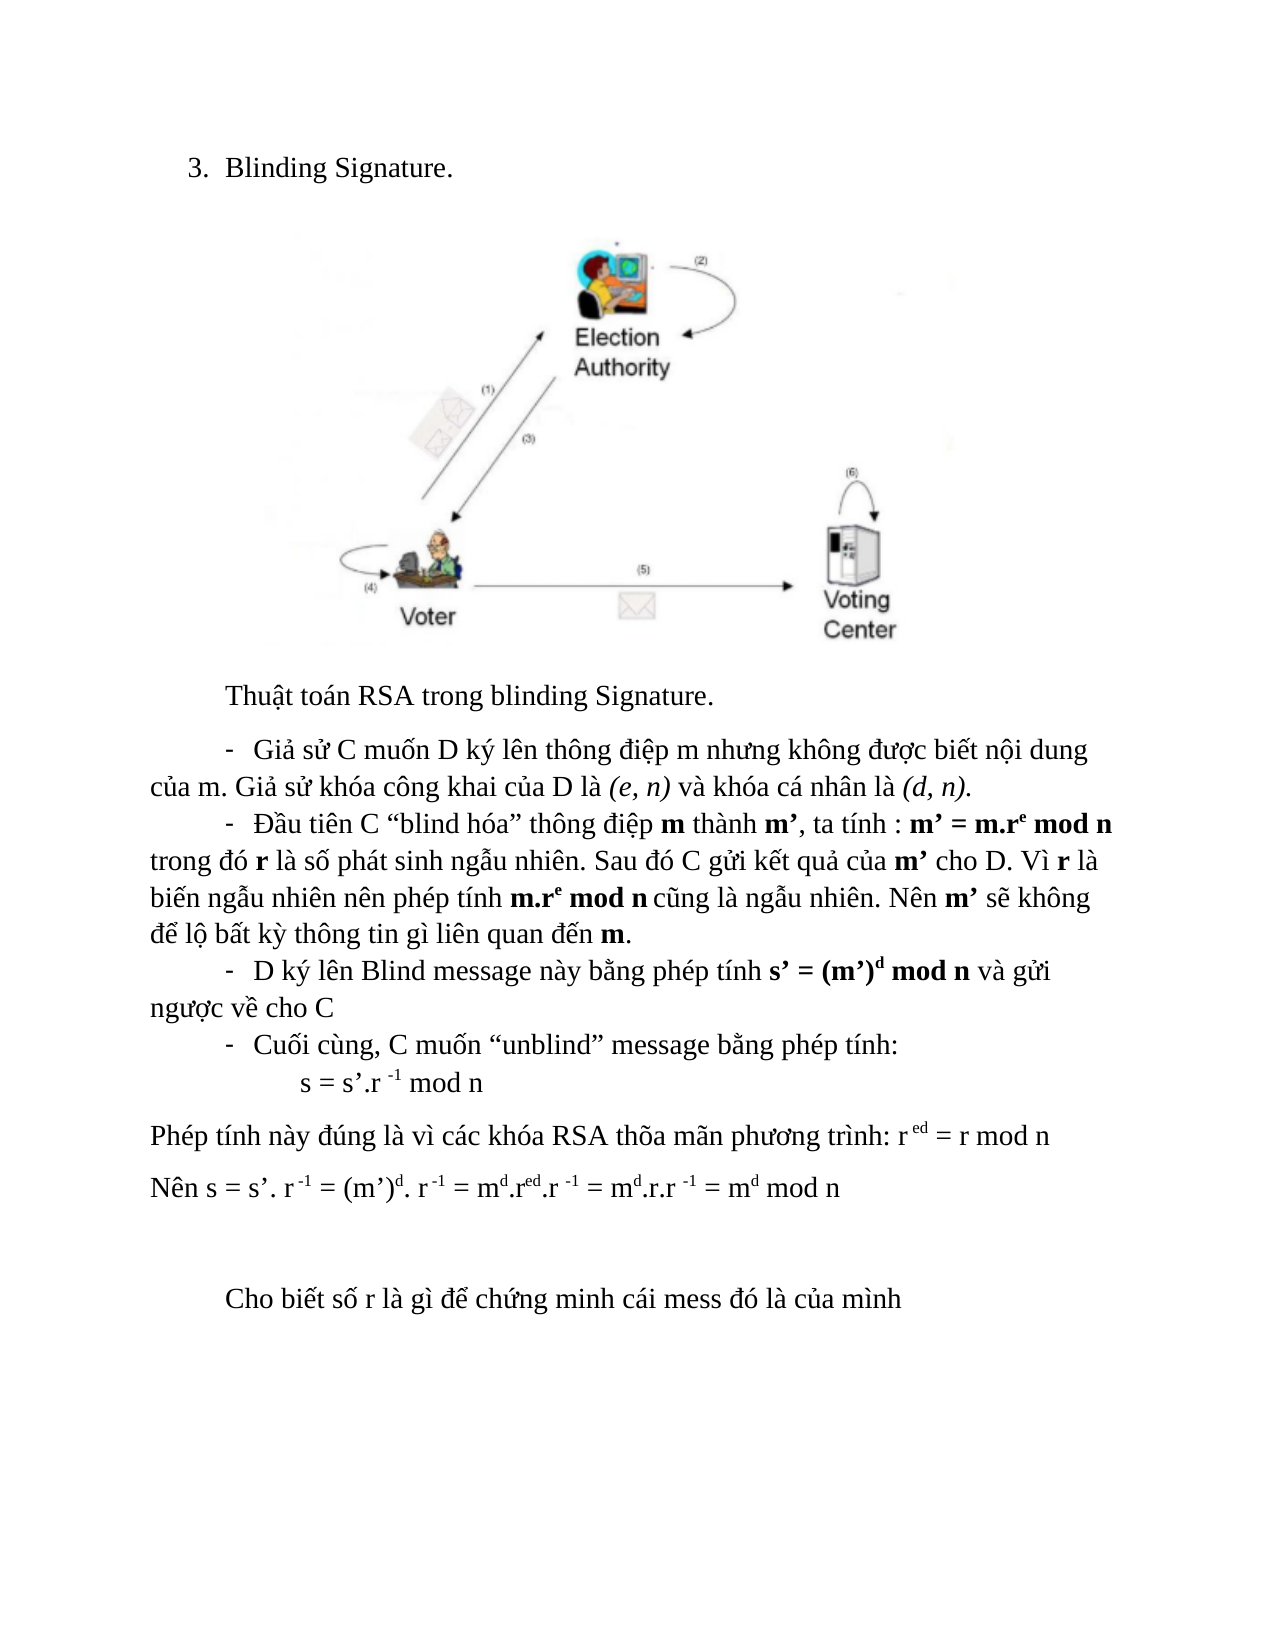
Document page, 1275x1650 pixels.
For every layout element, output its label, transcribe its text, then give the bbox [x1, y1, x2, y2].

list Cuối cùng, C muốn “unblind” message bằng phép tính: [150, 1026, 1125, 1062]
list Giả sử C muốn D ký lên thông điệp m nhưng không được biết nội dung của m. Giả sử khóa công khai của D là (e, n) và khóa cá nhân là (d, n). [150, 731, 1125, 803]
list Blinding Signature. [187, 150, 1125, 183]
picture [196, 216, 1089, 656]
list s = s’.r -1 mod n [225, 1065, 1125, 1098]
list Cho biết số r là gì để chứng minh cái mess đó là của mình [225, 1281, 1125, 1315]
list Đầu tiên C “blind hóa” thông điệp m thành m’, ta tính : m’ = m.re mod n trong đó r là số phát sinh ngẫu nhiên. Sau đó C gửi kết quả của m’ cho D. Vì r là biến ngẫu nhiên nên phép tính m.re mod n cũng là ngẫu nhiên. Nên m’ sẽ không để lộ bất kỳ thông tin gì liên quan đến m. [150, 805, 1125, 949]
list D ký lên Blind message này bằng phép tính s’ = (m’)d mod n và gửi ngược về cho C [150, 952, 1125, 1024]
text Thuật toán RSA trong blinding Signature. [150, 678, 1125, 712]
text Nên s = s’. r -1 = (m’)d. r -1 = md.red.r -1 = md.r.r -1 = md mod n [150, 1170, 1125, 1204]
text Phép tính này đúng là vì các khóa RSA thõa mãn phương trình: r ed = r mod n [150, 1118, 1125, 1151]
